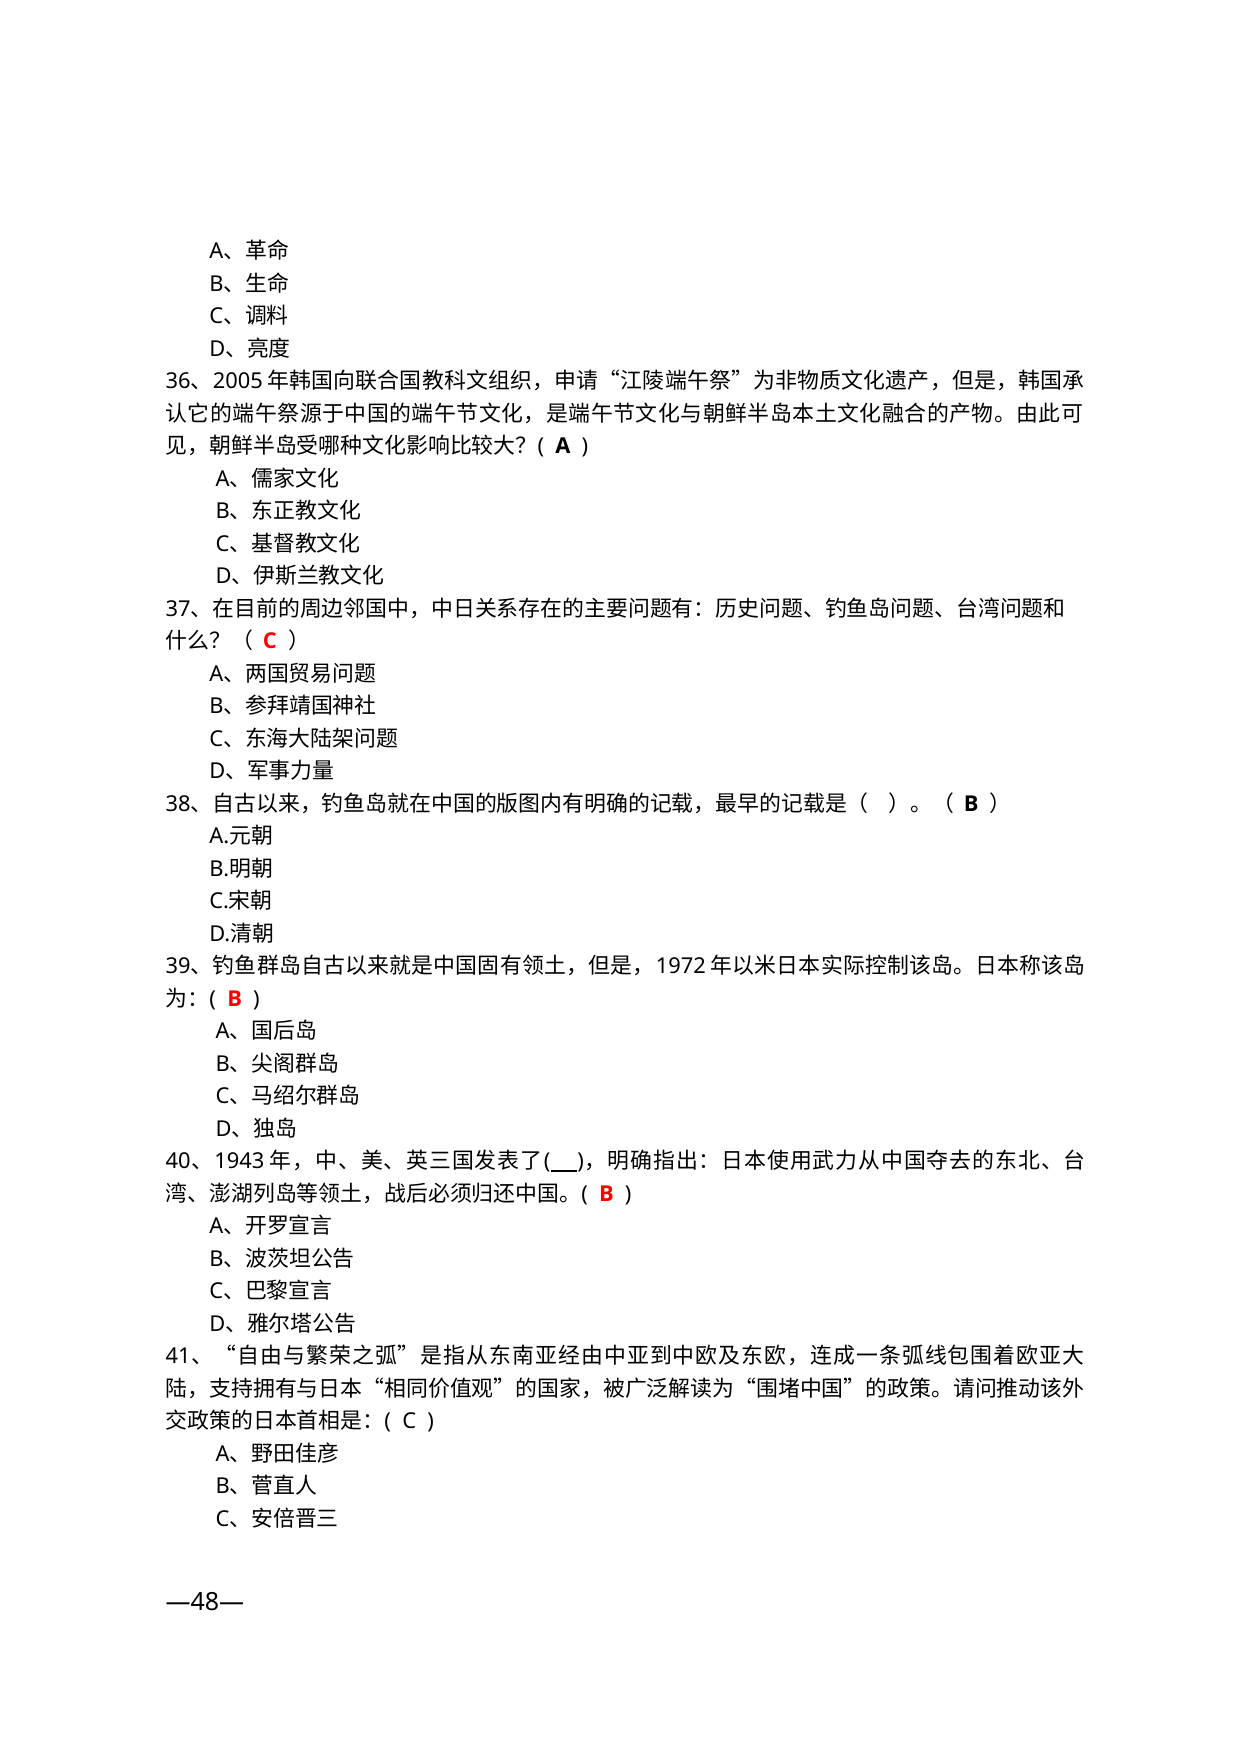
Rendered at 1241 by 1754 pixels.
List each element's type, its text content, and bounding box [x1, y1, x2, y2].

text D、雅尔塔公告 [165, 1305, 1087, 1338]
list D、亮度 [165, 330, 1087, 363]
text 41、“自由与繁荣之弧”是指从东南亚经由中亚到中欧及东欧，连成一条弧线包围着欧亚大陆，支持拥有与日本“相同价值观”的国家，被广泛解读为“围堵中国”的政策。请问推动该外交政策的日本首相是：( C ) [165, 1338, 1087, 1435]
list D、军事力量 [165, 753, 1087, 785]
text C、基督教文化 [165, 525, 1087, 558]
list A、革命 [165, 233, 1087, 265]
text A、国后岛 [165, 1013, 1087, 1045]
text C.宋朝 [165, 883, 1087, 915]
list B、参拜靖国神社 [165, 688, 1087, 720]
text 40、1943年，中、美、英三国发表了( )，明确指出：日本使用武力从中国夺去的东北、台湾、澎湖列岛等领土，战后必须归还中国。( B ) [165, 1143, 1087, 1208]
text A、开罗宣言 [165, 1208, 1087, 1240]
list C、东海大陆架问题 [165, 720, 1087, 753]
text D、独岛 [165, 1110, 1087, 1143]
list A、两国贸易问题 [165, 655, 1087, 688]
text B、菅直人 [165, 1468, 1087, 1500]
text B、东正教文化 [165, 493, 1087, 525]
text C、安倍晋三 [165, 1500, 1087, 1533]
list C、调料 [165, 298, 1087, 330]
text C、巴黎宣言 [165, 1273, 1087, 1305]
text 38、自古以来，钓鱼岛就在中国的版图内有明确的记载，最早的记载是（ ）。（ B ） [165, 785, 1087, 818]
text A、野田佳彦 [165, 1435, 1087, 1468]
text A、儒家文化 [165, 460, 1087, 493]
text C、马绍尔群岛 [165, 1078, 1087, 1110]
list 37、在目前的周边邻国中，中日关系存在的主要问题有：历史问题、钓鱼岛问题、台湾问题和什么？（ C ） [165, 590, 1087, 655]
list B、生命 [165, 265, 1087, 298]
text D.清朝 [165, 915, 1087, 948]
text 39、钓鱼群岛自古以来就是中国固有领土，但是，1972年以米日本实际控制该岛。日本称该岛为：( B ) [165, 948, 1087, 1013]
text A.元朝 [165, 818, 1087, 850]
text B.明朝 [165, 850, 1087, 883]
text B、波茨坦公告 [165, 1240, 1087, 1273]
text D、伊斯兰教文化 [165, 558, 1087, 590]
text 36、2005年韩国向联合国教科文组织，申请“江陵端午祭”为非物质文化遗产，但是，韩国承认它的端午祭源于中国的端午节文化，是端午节文化与朝鲜半岛本土文化融合的产物。由此可见，朝鲜半岛受哪种文化影响比较大？( A ) [165, 363, 1087, 460]
text B、尖阁群岛 [165, 1045, 1087, 1078]
